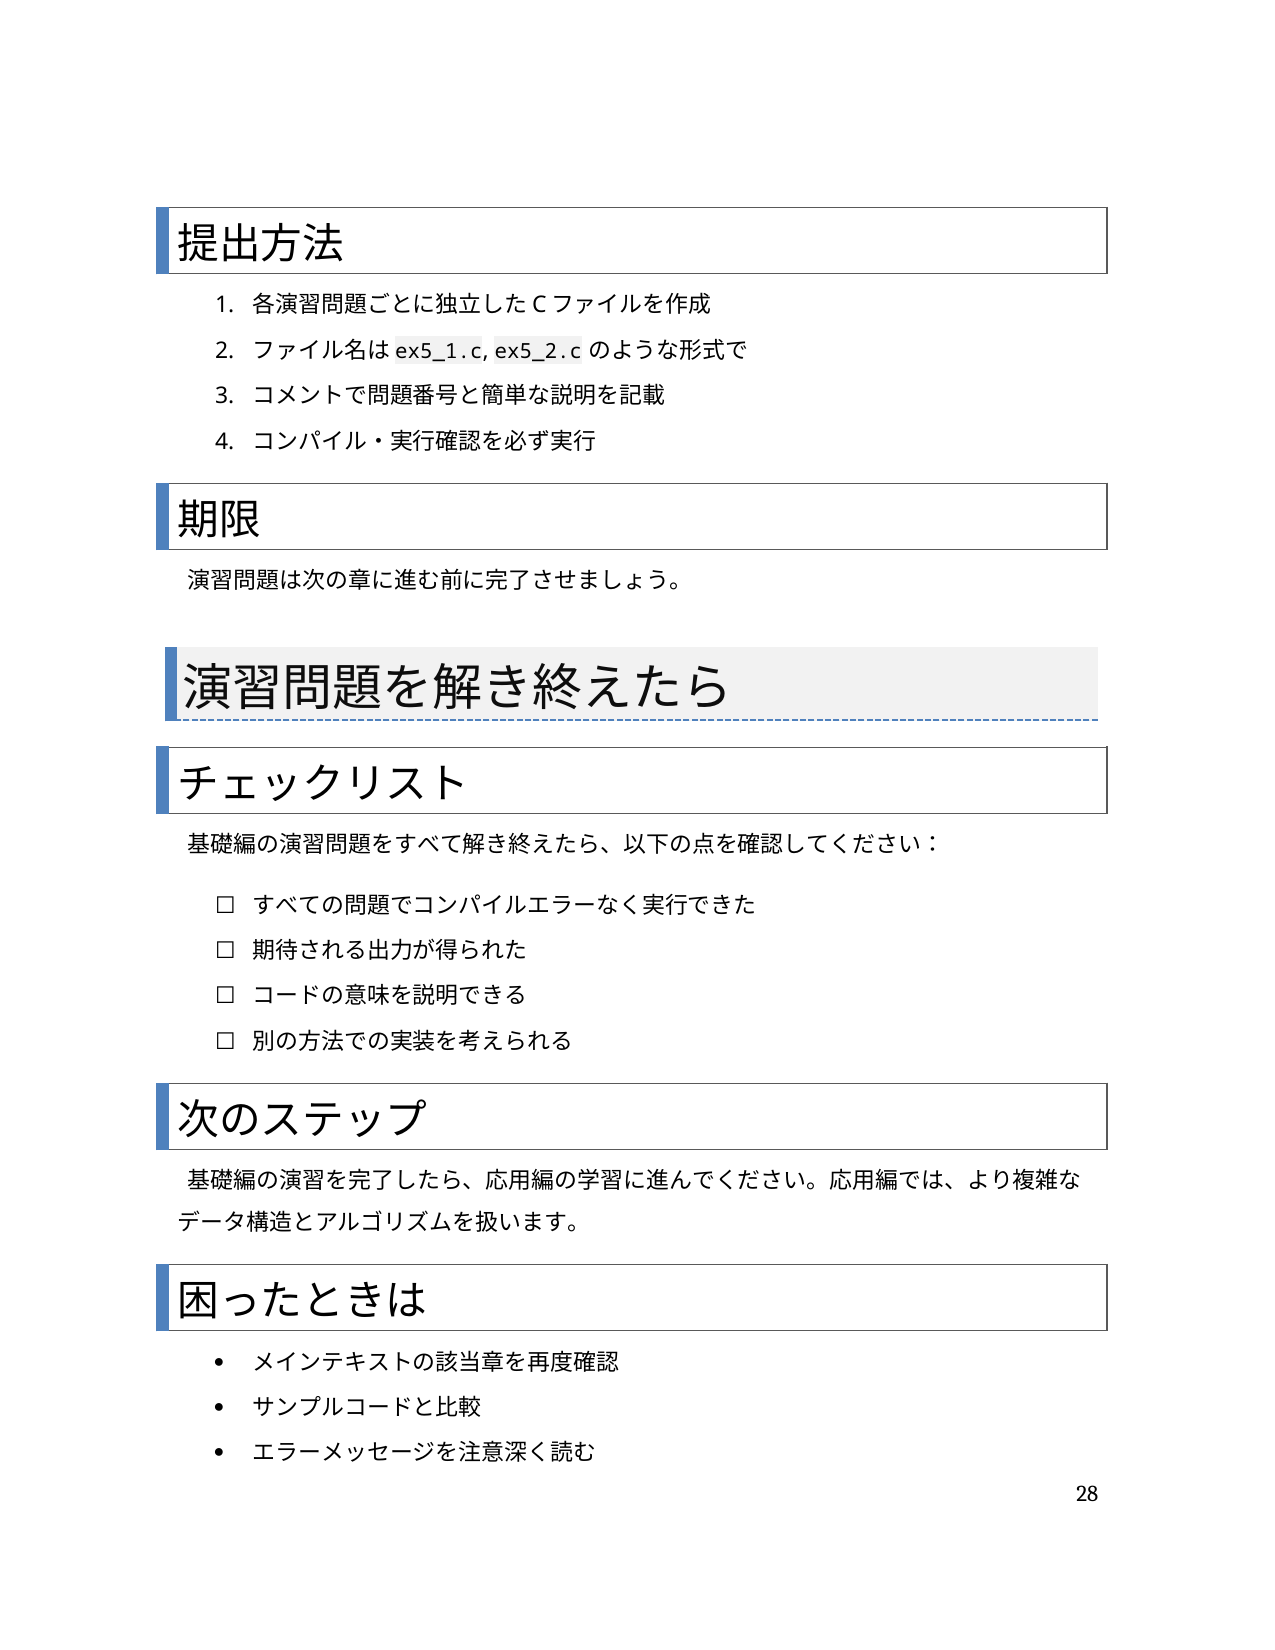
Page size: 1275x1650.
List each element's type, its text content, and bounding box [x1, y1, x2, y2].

subtitle 演習問題を解き終えたら [177, 647, 1098, 721]
text 演習問題は次の章に進む前に完了させましょう。 [177, 555, 1098, 597]
text 基礎編の演習を完了したら、応用編の学習に進んでください。応用編では、より複雑なデータ構造とアルゴリズムを扱います。 [177, 1155, 1098, 1239]
list エラーメッセージを注意深く読む [215, 1427, 1098, 1469]
list 期待される出力が得られた [215, 925, 1098, 967]
list メインテキストの該当章を再度確認 [215, 1337, 1098, 1378]
list コードの意味を説明できる [215, 971, 1098, 1012]
list すべての問題でコンパイルエラーなく実行できた [215, 880, 1098, 921]
list ファイル名は ex5_1.c, ex5_2.c のような形式で [215, 325, 1098, 367]
subtitle 困ったときは [169, 1265, 1106, 1330]
list 各演習問題ごとに独立したCファイルを作成 [215, 279, 1098, 321]
subtitle 期限 [169, 484, 1106, 549]
list サンプルコードと比較 [215, 1382, 1098, 1424]
subtitle チェックリスト [169, 748, 1106, 813]
text 基礎編の演習問題をすべて解き終えたら、以下の点を確認してください： [177, 819, 1098, 861]
list 別の方法での実装を考えられる [215, 1016, 1098, 1058]
list コンパイル・実行確認を必ず実行 [215, 416, 1098, 457]
list コメントで問題番号と簡単な説明を記載 [215, 370, 1098, 412]
subtitle 次のステップ [169, 1084, 1106, 1149]
subtitle 提出方法 [169, 208, 1106, 273]
